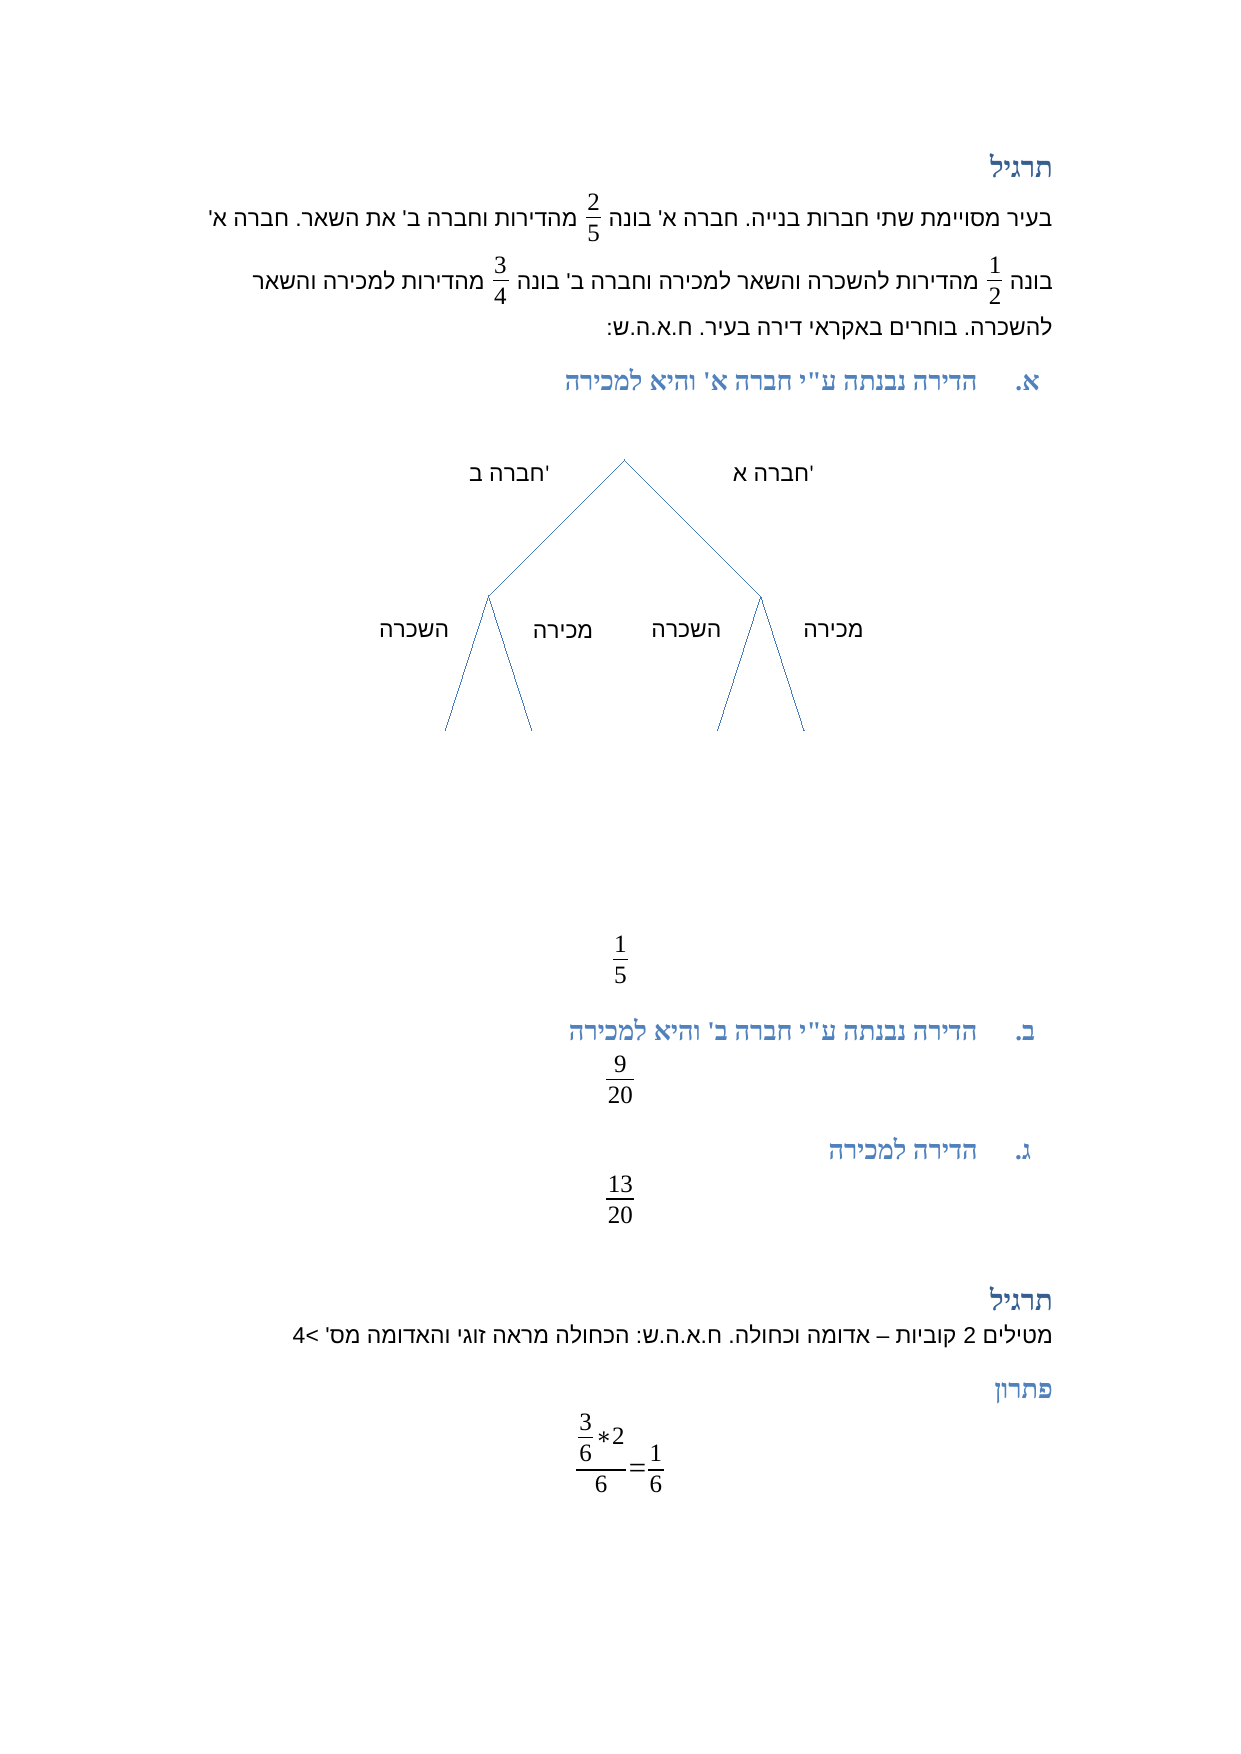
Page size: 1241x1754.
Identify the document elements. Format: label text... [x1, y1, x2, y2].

subtitle הדירה נבנתה ע"י חברה א' והיא למכירה [187, 365, 1015, 396]
text בעיר מסויימת שתי חברות בנייה. חברה א' בונה מהדירות וחברה ב' את השאר. חברה א' בונה מהדירות להשכרה והשאר למכירה וחברה ב' בונה מהדירות למכירה והשאר להשכרה. בוחרים באקראי דירה בעיר. ח.א.ה.ש: [187, 188, 1053, 341]
text מטילים 2 קוביות – אדומה וכחולה. ח.א.ה.ש: הכחולה מראה זוגי והאדומה מס' >4 [187, 1322, 1053, 1348]
subtitle תרגיל [187, 150, 1053, 183]
subtitle פתרון [187, 1373, 1053, 1404]
subtitle הדירה נבנתה ע"י חברה ב' והיא למכירה [187, 1015, 1015, 1046]
subtitle הדירה למכירה [187, 1134, 1015, 1166]
subtitle תרגיל [187, 1283, 1053, 1317]
